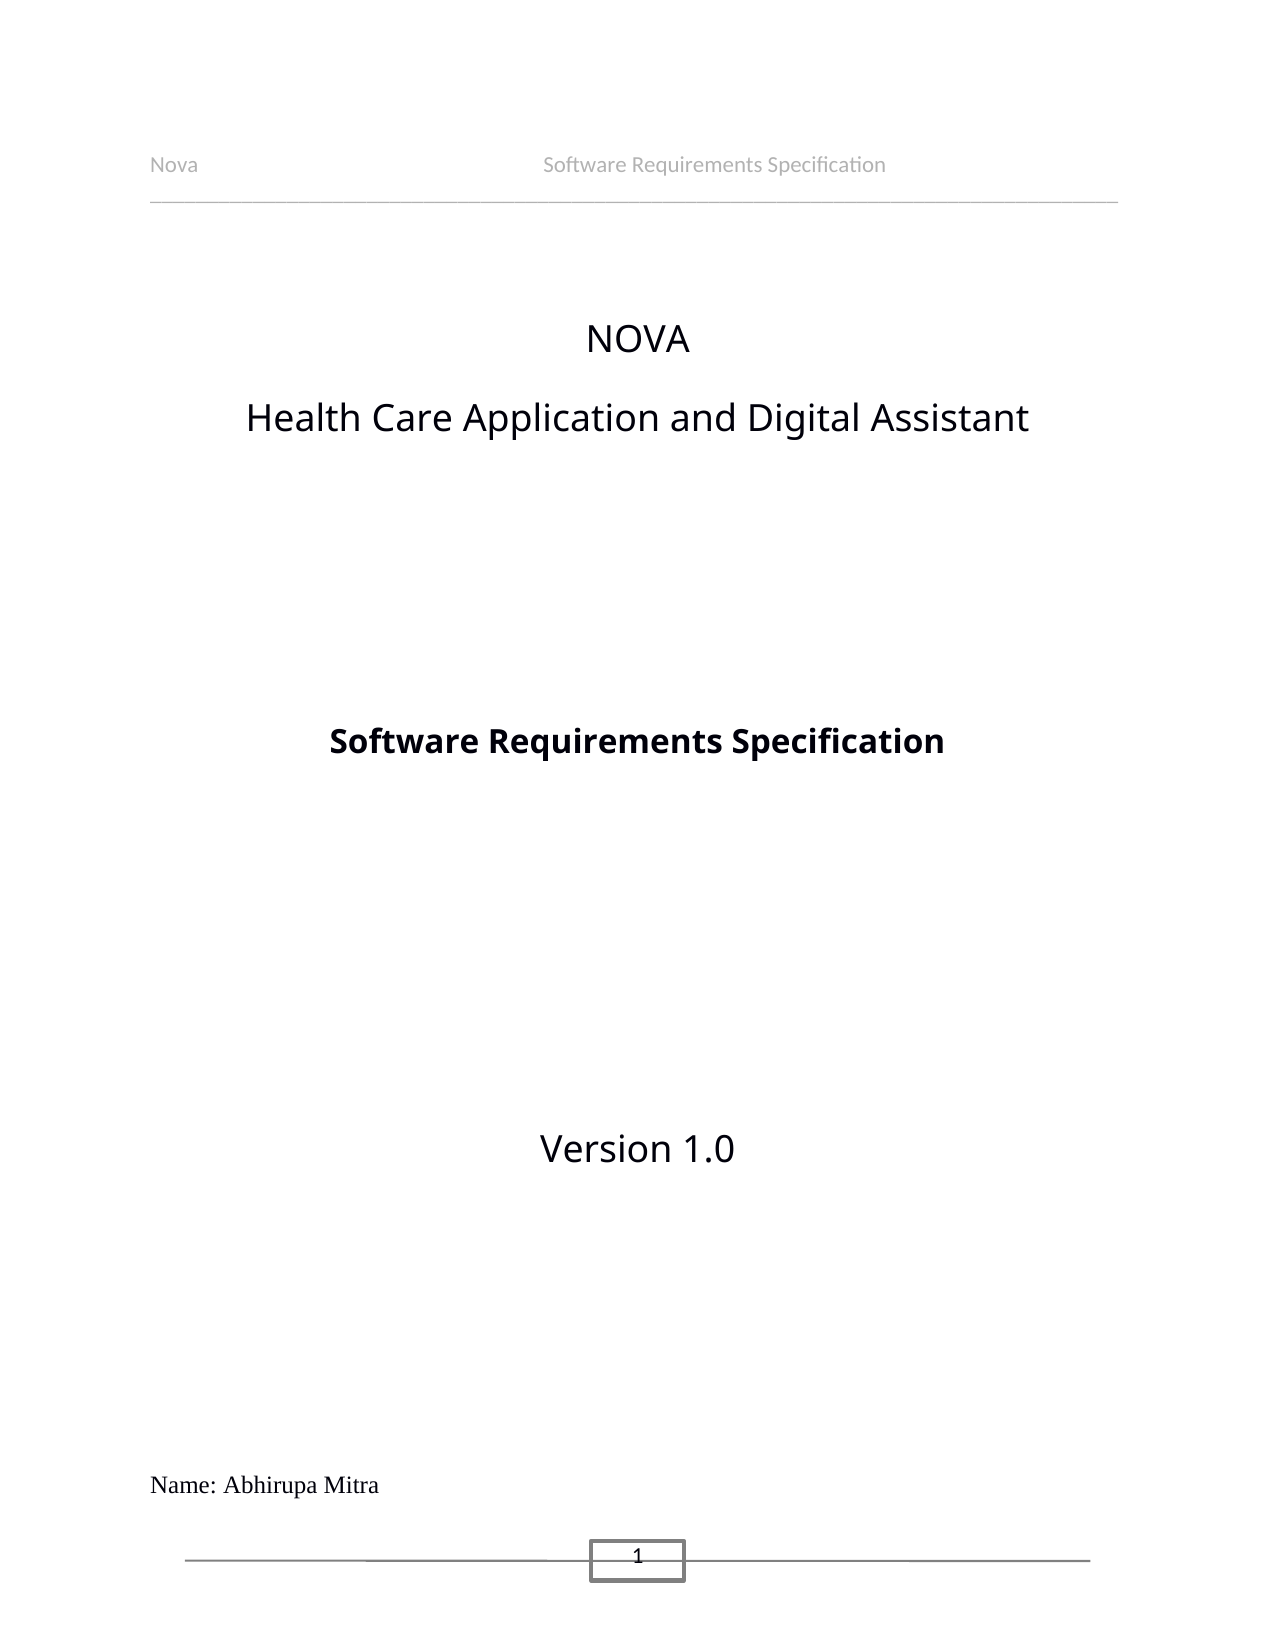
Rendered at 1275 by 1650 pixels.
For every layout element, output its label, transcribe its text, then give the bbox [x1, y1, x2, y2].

text Health Care Application and Digital Assistant [150, 392, 1125, 443]
text Software Requirements Specification [150, 718, 1125, 763]
text Version 1.0 [150, 1122, 1125, 1173]
text NOVA [150, 312, 1125, 363]
text Name: Abhirupa Mitra [150, 1470, 1125, 1499]
